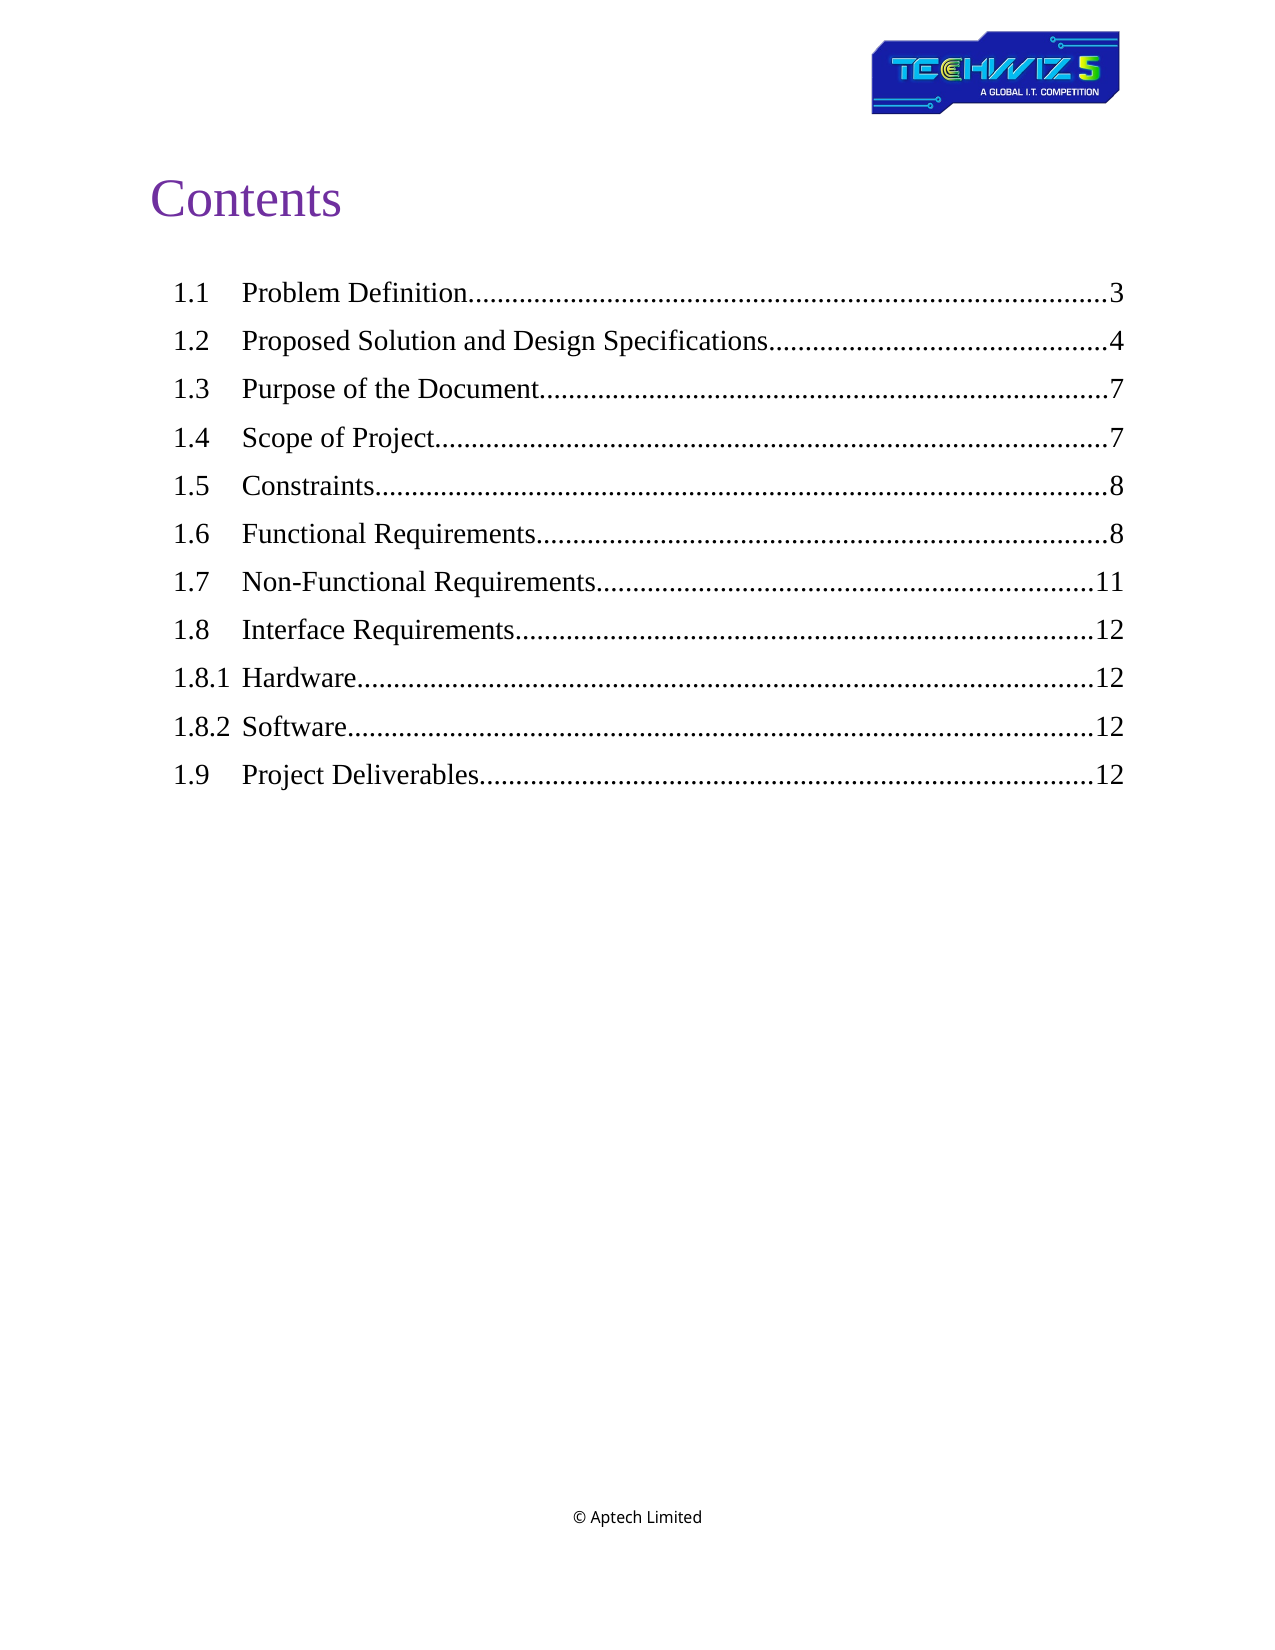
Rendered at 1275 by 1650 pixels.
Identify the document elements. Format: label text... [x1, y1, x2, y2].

text © Aptech Limited [333, 1506, 942, 1528]
picture [865, 27, 1127, 119]
text Contents [150, 166, 1262, 228]
